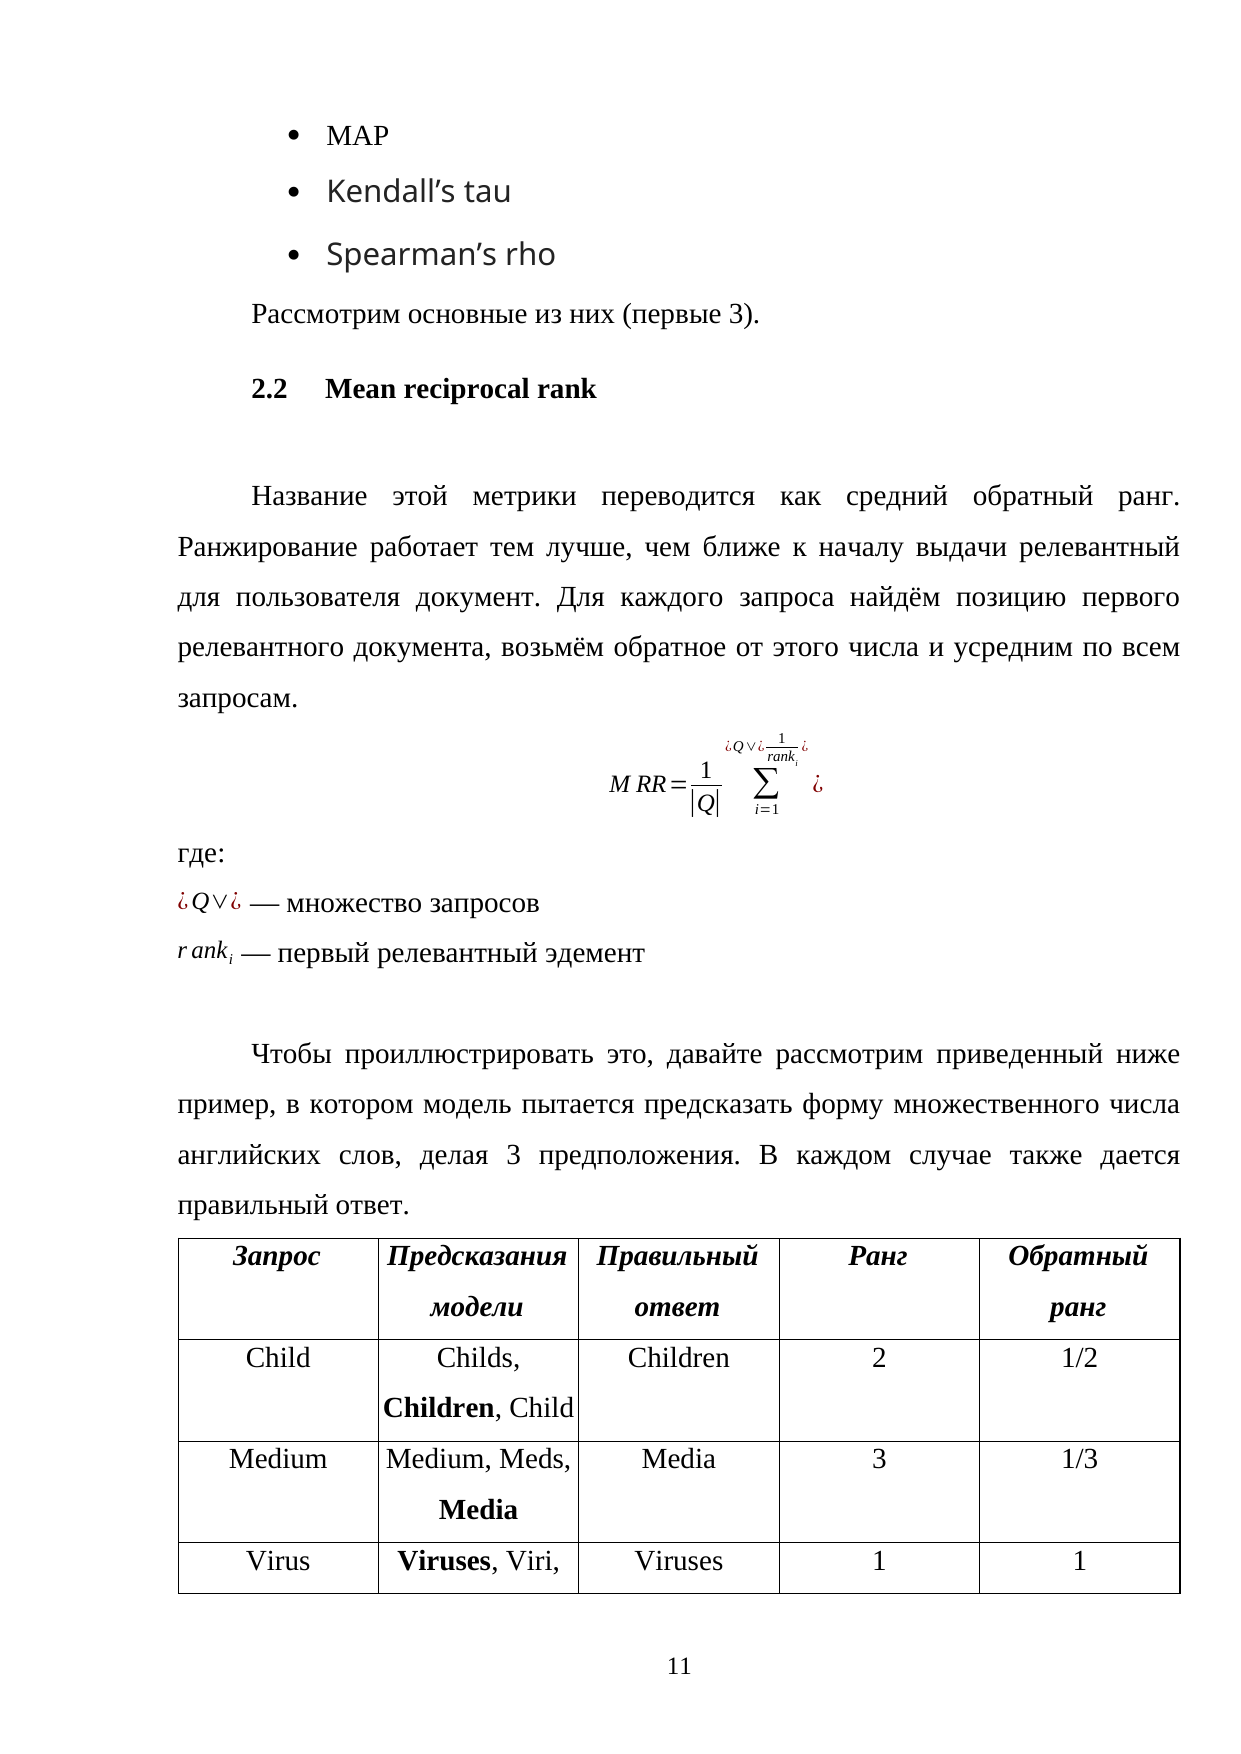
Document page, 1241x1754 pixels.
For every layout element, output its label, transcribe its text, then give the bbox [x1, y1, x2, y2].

table_cell Viruses [579, 1543, 779, 1593]
list MAP [288, 118, 1181, 152]
table_cell 1 [980, 1543, 1179, 1593]
table_cell Child [179, 1340, 378, 1441]
table_cell 1 [780, 1543, 979, 1593]
text — первый релевантный эдемент [177, 936, 1181, 969]
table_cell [379, 1543, 578, 1593]
table_cell 1/2 [980, 1340, 1179, 1441]
table_cell 3 [780, 1442, 979, 1542]
table_header Правильный ответ [579, 1239, 779, 1339]
table_header Ранг [780, 1239, 979, 1339]
text Чтобы проиллюстрировать это, давайте рассмотрим приведенный ниже пример, в котором модель пытается предсказать форму множественного числа английских слов, делая 3 предположения. В каждом случае также дается правильный ответ. [177, 1036, 1181, 1221]
table_header Обратный ранг [980, 1239, 1179, 1339]
text — множество запросов [177, 885, 1181, 919]
list Kendall’s tau [288, 168, 1181, 211]
table_cell Children [579, 1340, 779, 1441]
table_cell 1/3 [980, 1442, 1179, 1542]
table_header Запрос [179, 1239, 378, 1339]
list Spearman’s rho [288, 232, 1181, 275]
table_header Предсказания модели [379, 1239, 578, 1339]
text где: [177, 835, 1181, 868]
text Mean reciprocal rank [251, 372, 1181, 405]
table_cell Medium, Meds, Media [379, 1442, 578, 1542]
table_cell Virus [179, 1543, 378, 1593]
text Рассмотрим основные из них (первые 3). [177, 296, 1181, 330]
text Название этой метрики переводится как средний обратный ранг. Ранжирование работает тем лучше, чем ближе к началу выдачи релевантный для пользователя документ. Для каждого запроса найдём позицию первого релевантного документа, возьмём обратное от этого числа и усредним по всем запросам. [177, 478, 1181, 713]
table_cell 2 [780, 1340, 979, 1441]
table_cell Medium [179, 1442, 378, 1542]
table_cell Media [579, 1442, 779, 1542]
table_cell Childs, Children, Child [379, 1340, 578, 1441]
